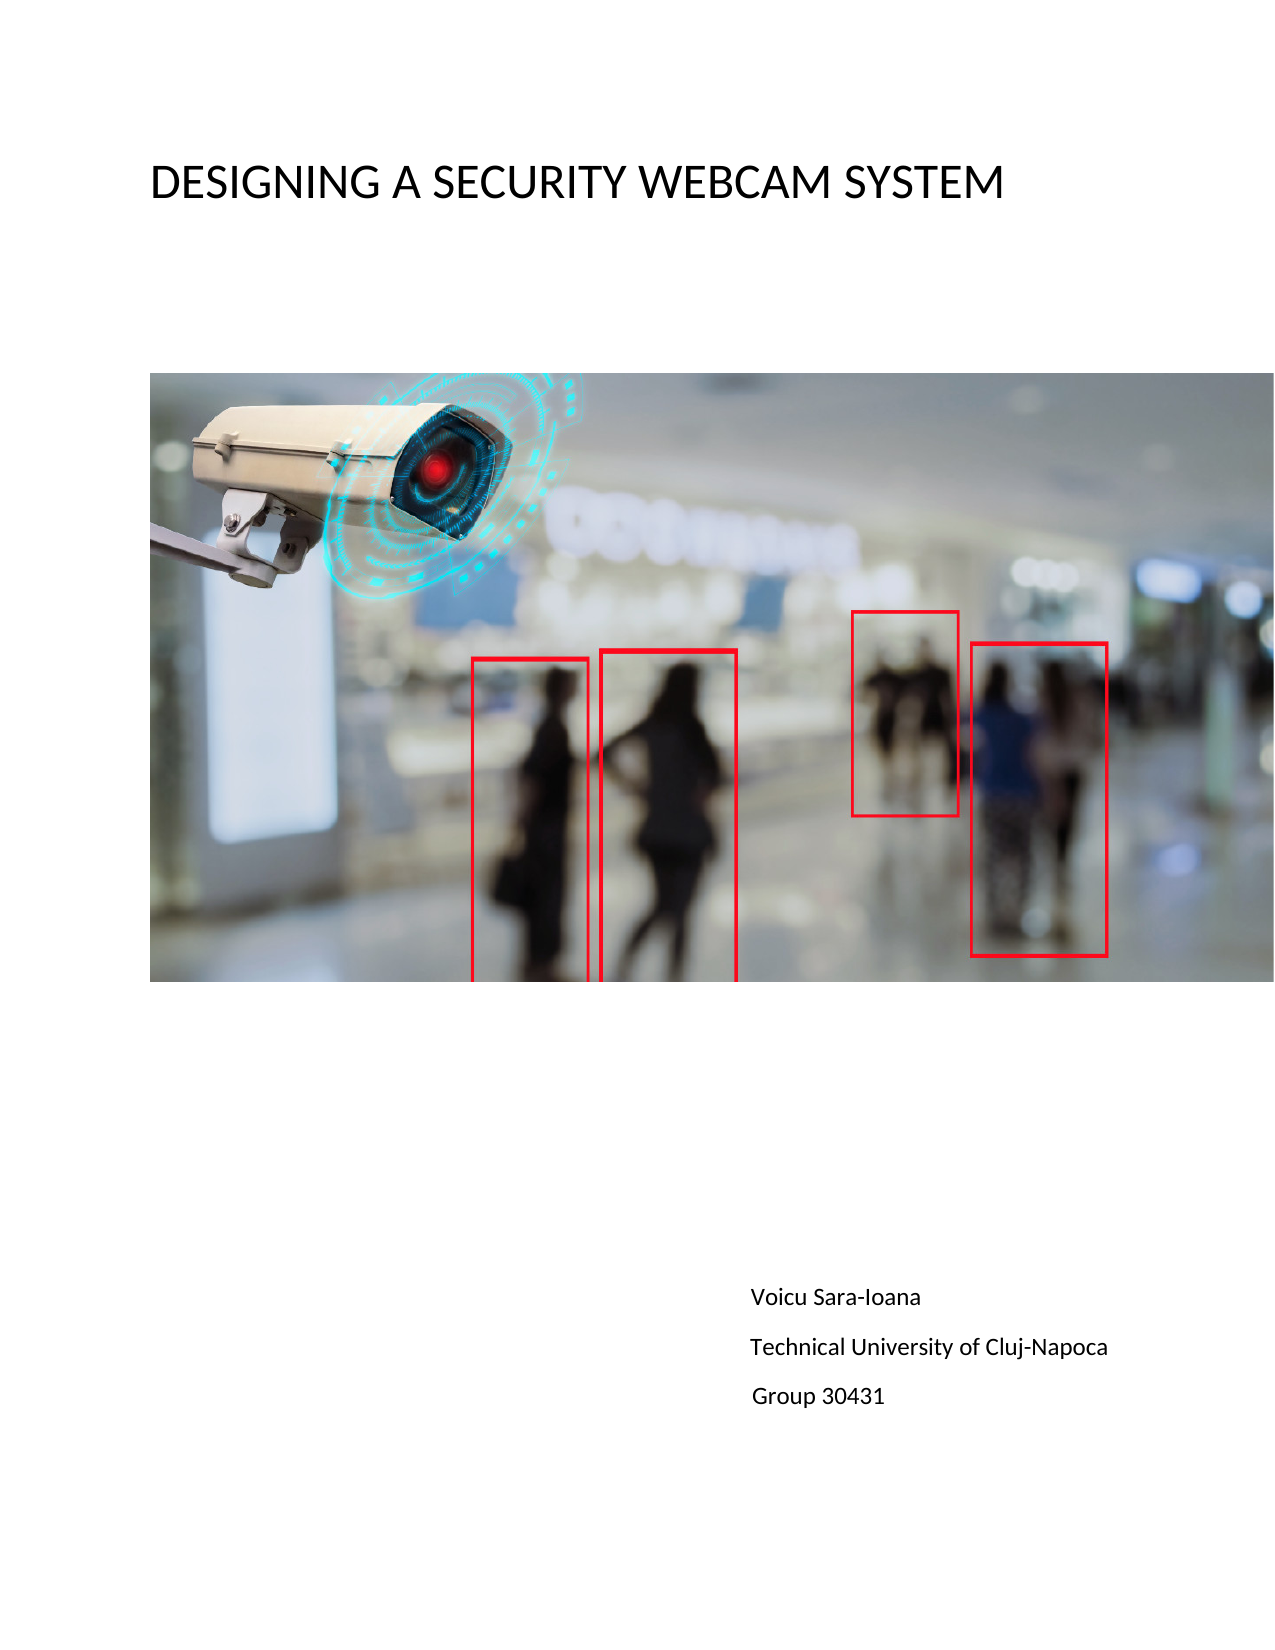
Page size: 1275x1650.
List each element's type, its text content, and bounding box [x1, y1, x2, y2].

text Voicu Sara-Ioana [150, 1281, 1125, 1312]
text DESIGNING A SECURITY WEBCAM SYSTEM [150, 150, 1125, 211]
text Group 30431 [150, 1381, 1125, 1411]
text Technical University of Cluj-Napoca [150, 1331, 1125, 1361]
picture [150, 373, 1274, 982]
